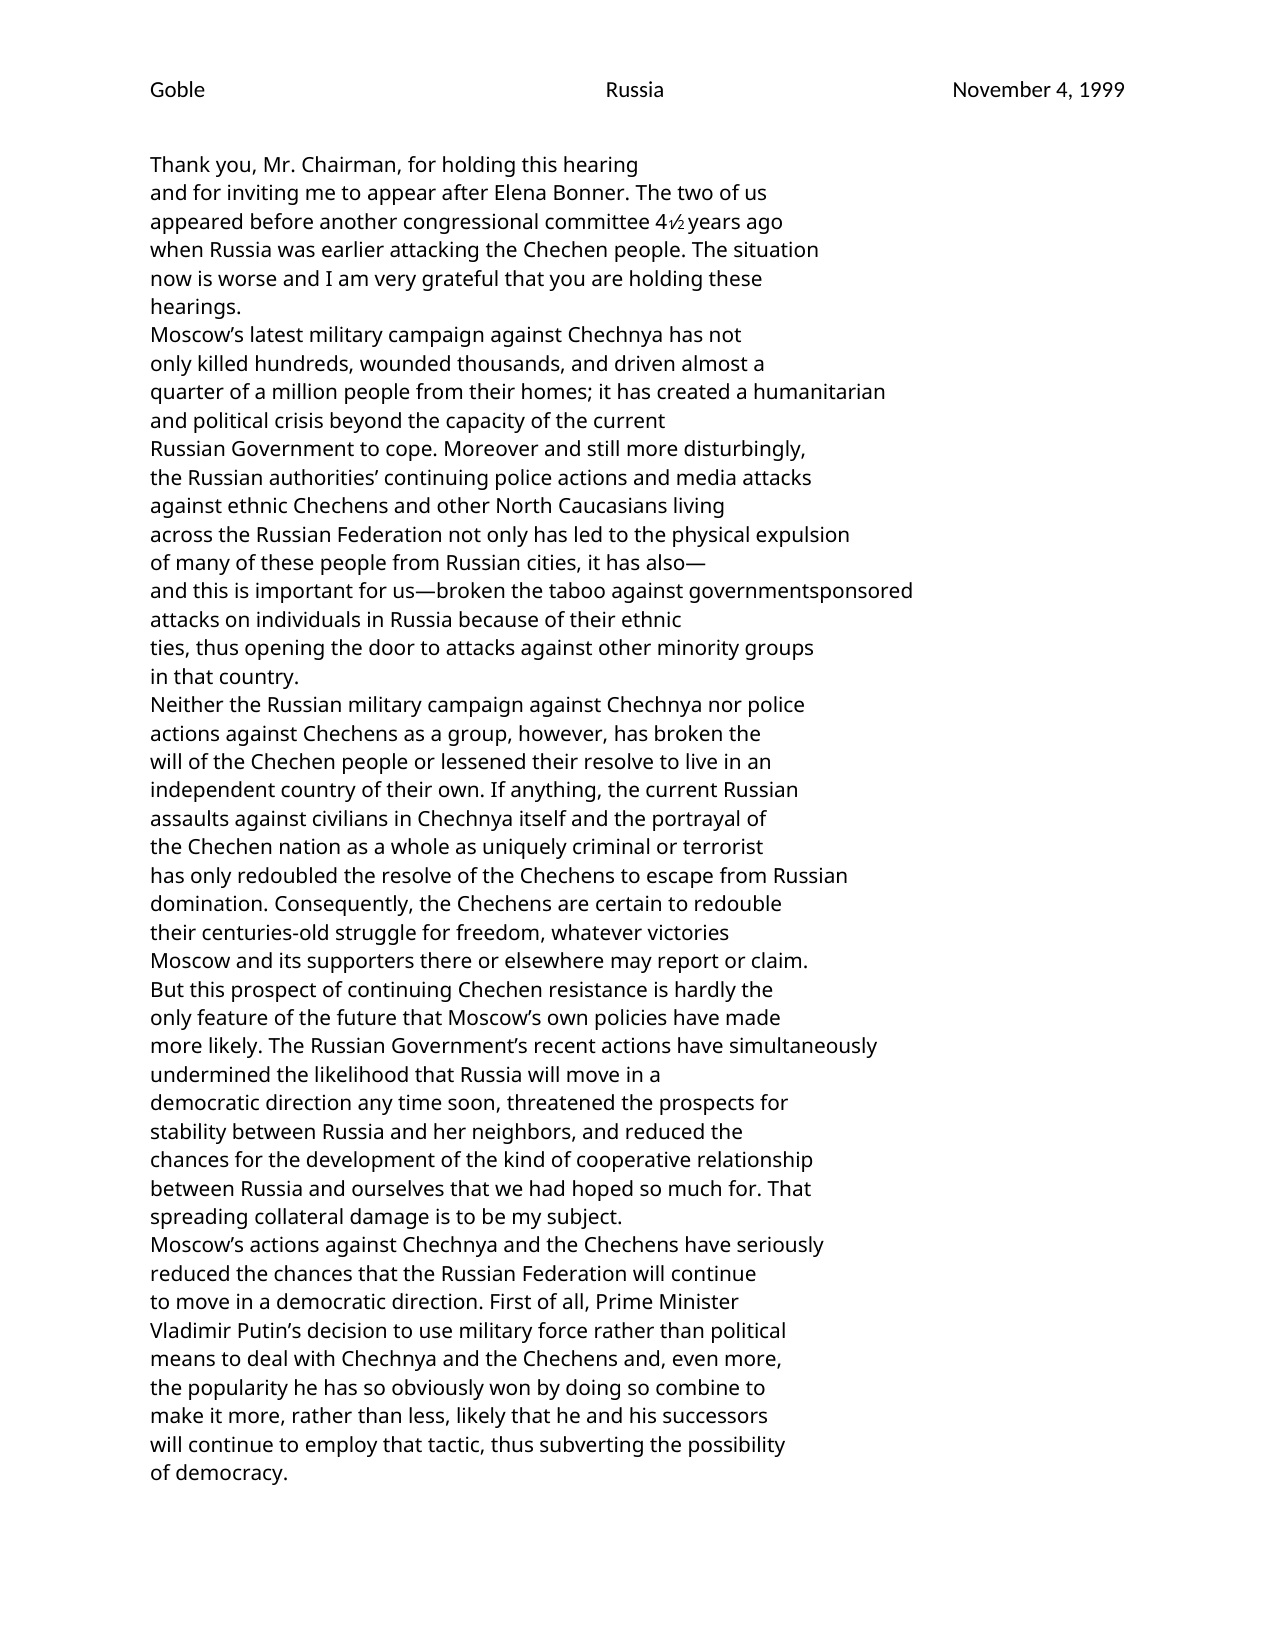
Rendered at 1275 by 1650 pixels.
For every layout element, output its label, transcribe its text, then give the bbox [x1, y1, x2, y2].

text actions against Chechens as a group, however, has broken the [150, 719, 1125, 747]
text Thank you, Mr. Chairman, for holding this hearing [150, 150, 1125, 178]
text assaults against civilians in Chechnya itself and the portrayal of [150, 804, 1125, 832]
text Moscow’s actions against Chechnya and the Chechens have seriously [150, 1231, 1125, 1259]
text democratic direction any time soon, threatened the prospects for [150, 1088, 1125, 1117]
text and this is important for us—broken the taboo against governmentsponsored [150, 577, 1125, 605]
text more likely. The Russian Government’s recent actions have simultaneously [150, 1032, 1125, 1060]
text stability between Russia and her neighbors, and reduced the [150, 1117, 1125, 1145]
text of democracy. [150, 1458, 1125, 1487]
text will of the Chechen people or lessened their resolve to live in an [150, 747, 1125, 776]
text independent country of their own. If anything, the current Russian [150, 776, 1125, 804]
text hearings. [150, 292, 1125, 321]
text has only redoubled the resolve of the Chechens to escape from Russian [150, 861, 1125, 889]
text only feature of the future that Moscow’s own policies have made [150, 1003, 1125, 1032]
text spreading collateral damage is to be my subject. [150, 1202, 1125, 1231]
text domination. Consequently, the Chechens are certain to redouble [150, 889, 1125, 918]
text undermined the likelihood that Russia will move in a [150, 1060, 1125, 1088]
text between Russia and ourselves that we had hoped so much for. That [150, 1174, 1125, 1202]
text Russian Government to cope. Moreover and still more disturbingly, [150, 434, 1125, 463]
text when Russia was earlier attacking the Chechen people. The situation [150, 235, 1125, 264]
text Moscow and its supporters there or elsewhere may report or claim. [150, 946, 1125, 975]
text the popularity he has so obviously won by doing so combine to [150, 1373, 1125, 1401]
text make it more, rather than less, likely that he and his successors [150, 1401, 1125, 1430]
text and political crisis beyond the capacity of the current [150, 406, 1125, 434]
text the Chechen nation as a whole as uniquely criminal or terrorist [150, 832, 1125, 861]
text across the Russian Federation not only has led to the physical expulsion [150, 520, 1125, 548]
text quarter of a million people from their homes; it has created a humanitarian [150, 377, 1125, 406]
text But this prospect of continuing Chechen resistance is hardly the [150, 975, 1125, 1003]
text means to deal with Chechnya and the Chechens and, even more, [150, 1344, 1125, 1373]
text their centuries-old struggle for freedom, whatever victories [150, 918, 1125, 946]
text Neither the Russian military campaign against Chechnya nor police [150, 690, 1125, 719]
text Vladimir Putin’s decision to use military force rather than political [150, 1316, 1125, 1344]
text Moscow’s latest military campaign against Chechnya has not [150, 321, 1125, 349]
text of many of these people from Russian cities, it has also— [150, 548, 1125, 577]
text reduced the chances that the Russian Federation will continue [150, 1259, 1125, 1287]
text will continue to employ that tactic, thus subverting the possibility [150, 1430, 1125, 1458]
text now is worse and I am very grateful that you are holding these [150, 264, 1125, 292]
text attacks on individuals in Russia because of their ethnic [150, 605, 1125, 633]
text ties, thus opening the door to attacks against other minority groups [150, 633, 1125, 662]
text only killed hundreds, wounded thousands, and driven almost a [150, 349, 1125, 377]
text in that country. [150, 662, 1125, 690]
text and for inviting me to appear after Elena Bonner. The two of us [150, 178, 1125, 207]
text the Russian authorities’ continuing police actions and media attacks [150, 463, 1125, 491]
text against ethnic Chechens and other North Caucasians living [150, 491, 1125, 520]
text appeared before another congressional committee 41⁄2 years ago [150, 207, 1125, 235]
text chances for the development of the kind of cooperative relationship [150, 1145, 1125, 1174]
text to move in a democratic direction. First of all, Prime Minister [150, 1287, 1125, 1316]
